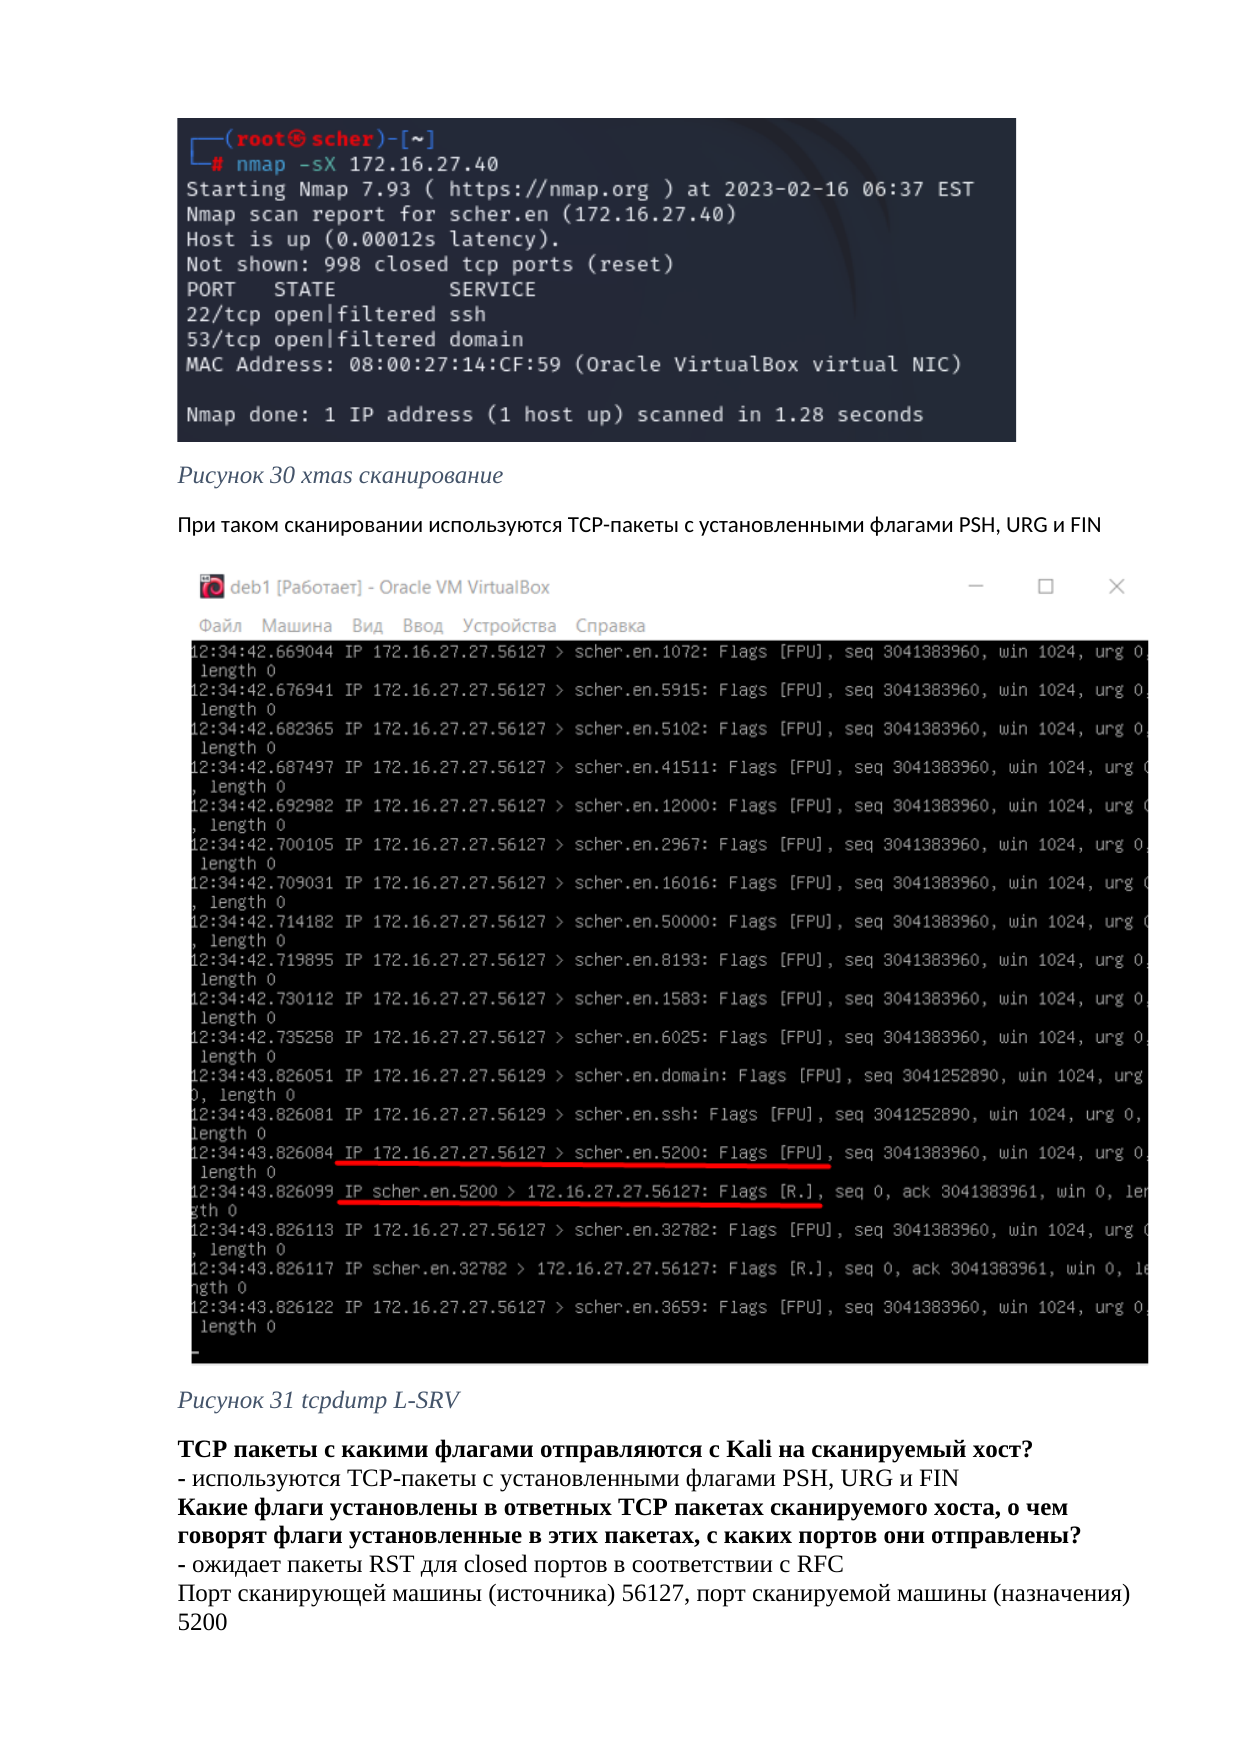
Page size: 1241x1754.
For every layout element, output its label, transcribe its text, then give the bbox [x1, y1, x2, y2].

text Какие флаги установлены в ответных ТСР пакетах сканируемого хоста, о чем говорят флаги установленные в этих пакетах, с каких портов они отправлены? [177, 1492, 1152, 1549]
text Рисунок 31 tcpdump L-SRV [177, 1385, 1152, 1413]
picture [177, 118, 1017, 442]
text Рисунок 30 xmas сканирование [177, 461, 1152, 489]
picture [177, 557, 1152, 1366]
text ТСР пакеты с какими флагами отправляются с Kali на сканируемый хост? [177, 1434, 1152, 1463]
text При таком сканировании используются TCP-пакеты с установленными флагами PSH, URG и FIN [177, 510, 1152, 538]
text - используются TCP-пакеты с установленными флагами PSH, URG и FIN [177, 1463, 1152, 1492]
text - ожидает пакеты RST для closed портов в соответствии с RFC Порт сканирующей машины (источника) 56127, порт сканируемой машины (назначения) 5200 [177, 1549, 1152, 1636]
